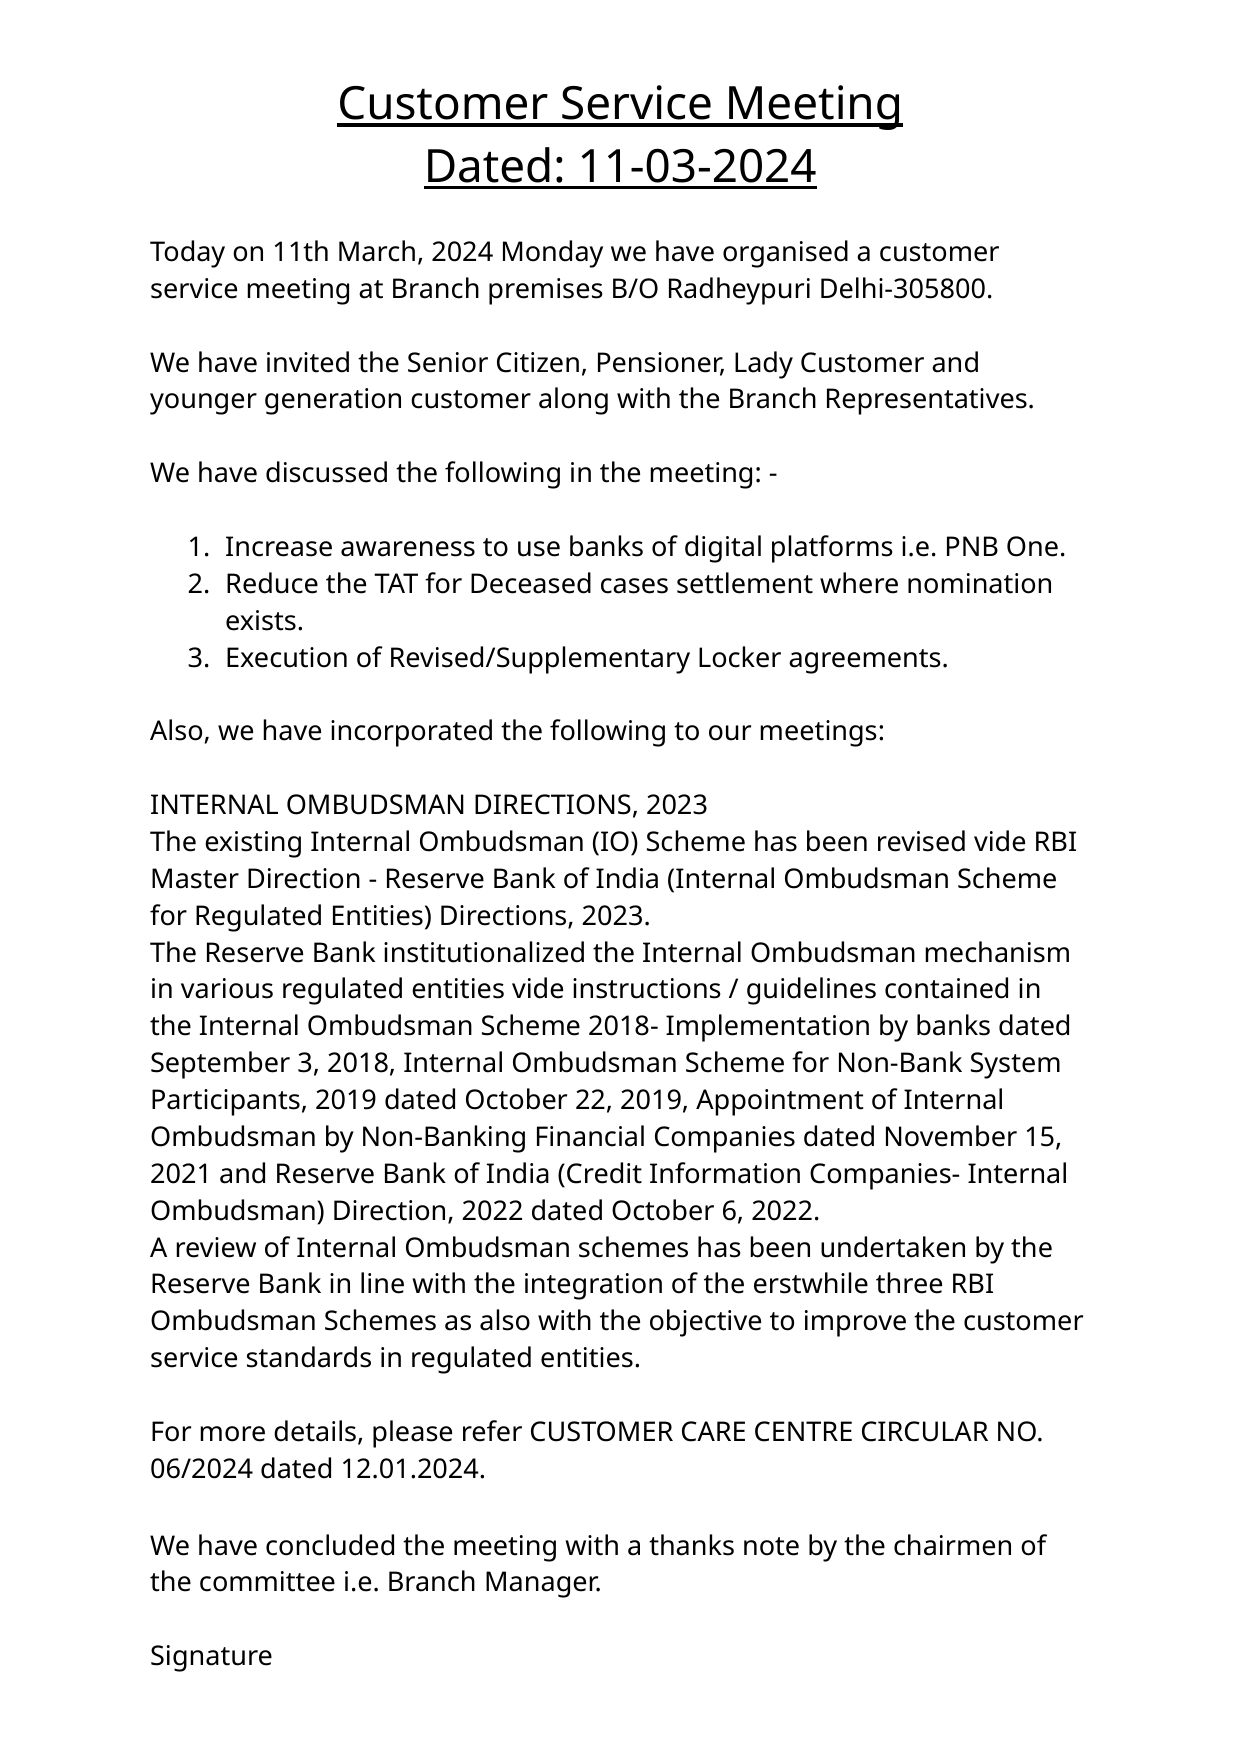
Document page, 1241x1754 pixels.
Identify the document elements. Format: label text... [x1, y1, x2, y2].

text Also, we have incorporated the following to our meetings: [150, 712, 1090, 749]
text The existing Internal Ombudsman (IO) Scheme has been revised vide RBI Master Direction - Reserve Bank of India (Internal Ombudsman Scheme for Regulated Entities) Directions, 2023. [150, 822, 1090, 933]
text Signature [150, 1637, 1090, 1673]
text We have concluded the meeting with a thanks note by the chairmen of the committee i.e. Branch Manager. [150, 1526, 1090, 1600]
text Today on 11th March, 2024 Monday we have organised a customer service meeting at Branch premises B/O Radheypuri Delhi-305800. [150, 232, 1090, 306]
list Reduce the TAT for Deceased cases settlement where nomination exists. [187, 564, 1090, 638]
text We have discussed the following in the meeting: - [150, 454, 1090, 491]
text The Reserve Bank institutionalized the Internal Ombudsman mechanism in various regulated entities vide instructions / guidelines contained in the Internal Ombudsman Scheme 2018- Implementation by banks dated September 3, 2018, Internal Ombudsman Scheme for Non-Bank System Participants, 2019 dated October 22, 2019, Appointment of Internal Ombudsman by Non-Banking Financial Companies dated November 15, 2021 and Reserve Bank of India (Credit Information Companies- Internal Ombudsman) Direction, 2022 dated October 6, 2022. [150, 933, 1090, 1228]
text For more details, please refer CUSTOMER CARE CENTRE CIRCULAR NO. 06/2024 dated 12.01.2024. [150, 1412, 1090, 1486]
text Customer Service Meeting [150, 71, 1090, 133]
text A review of Internal Ombudsman schemes has been undertaken by the Reserve Bank in line with the integration of the erstwhile three RBI Ombudsman Schemes as also with the objective to improve the customer service standards in regulated entities. [150, 1228, 1090, 1376]
text Dated: 11-03-2024 [150, 133, 1090, 196]
list Execution of Revised/Supplementary Locker agreements. [187, 638, 1090, 675]
list Increase awareness to use banks of digital platforms i.e. PNB One. [187, 527, 1090, 564]
text INTERNAL OMBUDSMAN DIRECTIONS, 2023 [150, 786, 1090, 822]
text We have invited the Senior Citizen, Pensioner, Lady Customer and younger generation customer along with the Branch Representatives. [150, 343, 1090, 417]
